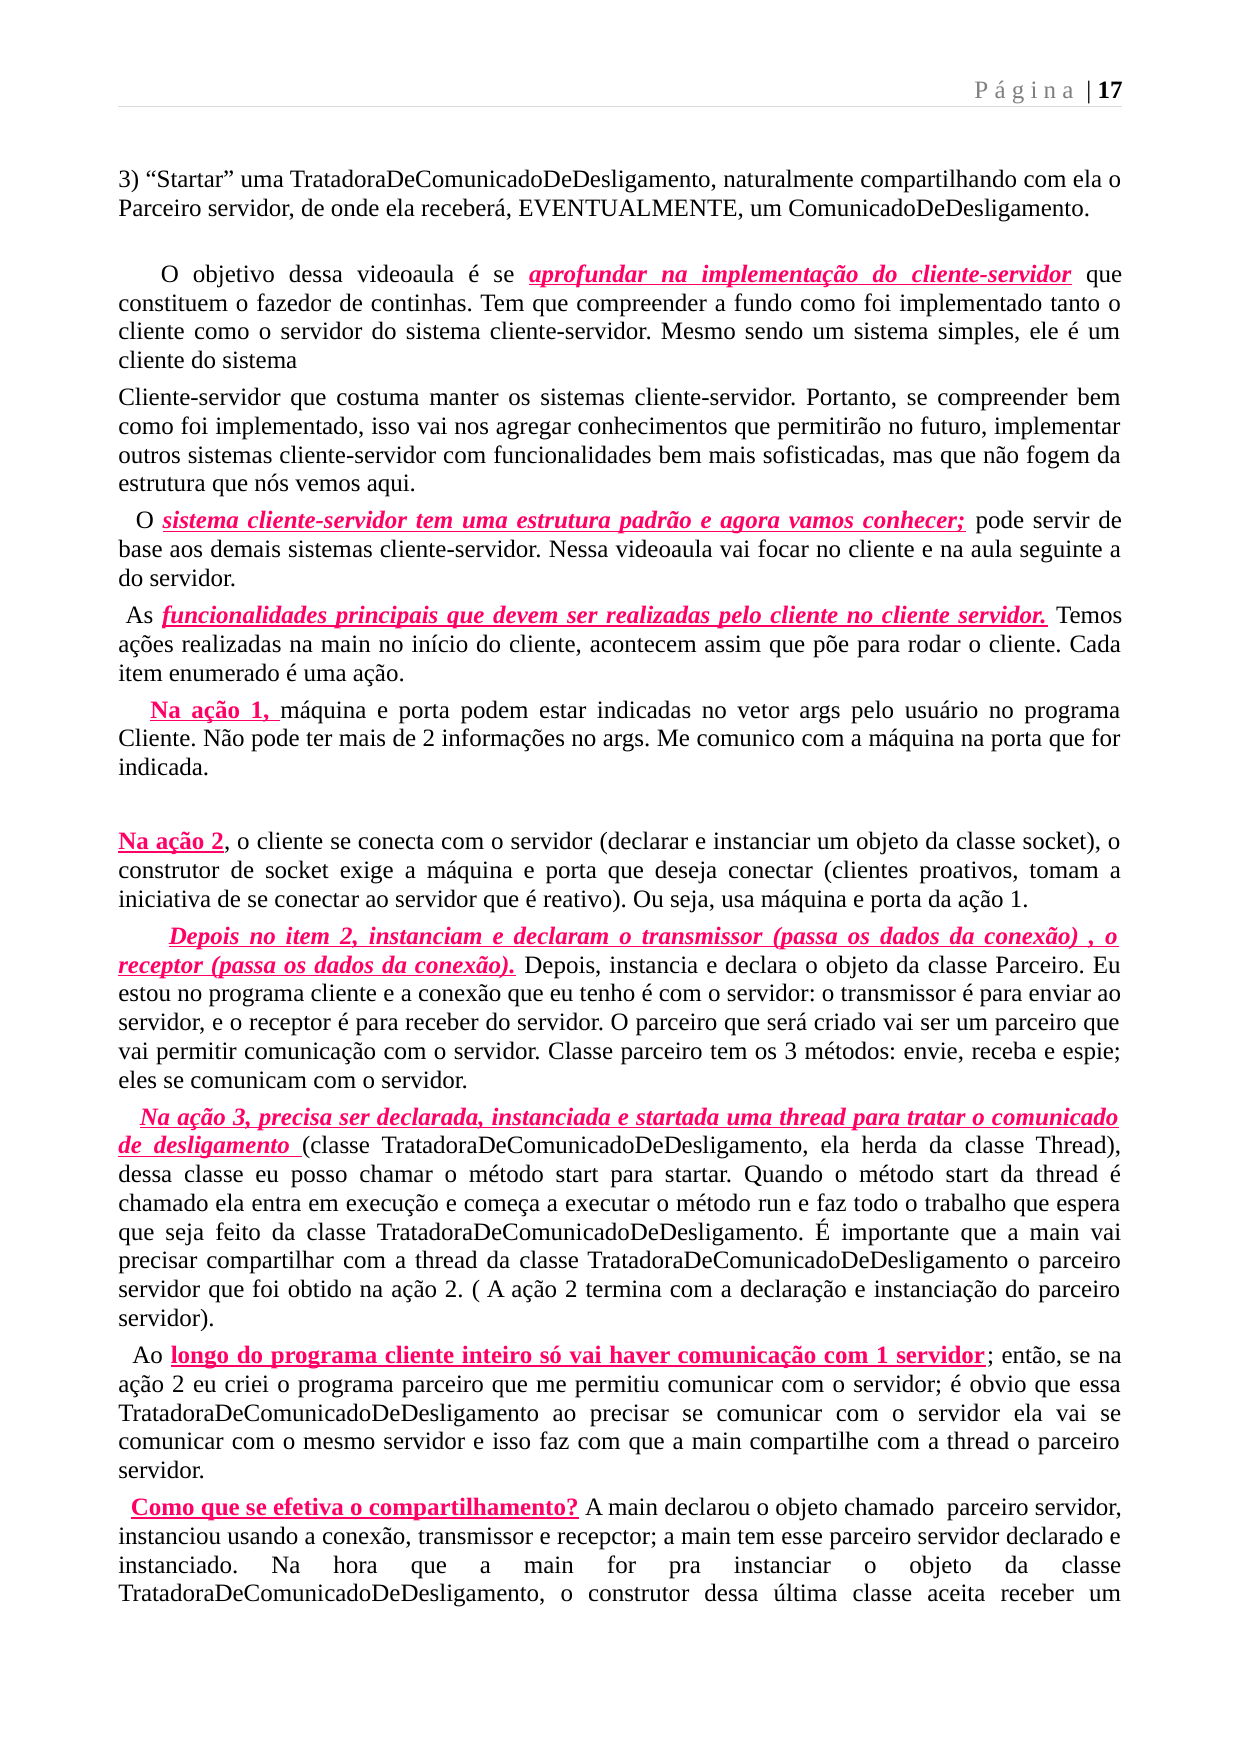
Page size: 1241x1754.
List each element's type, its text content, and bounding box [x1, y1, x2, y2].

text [118, 1492, 1122, 1607]
text Na ação 2, o cliente se conecta com o servidor (declarar e instanciar um objeto da classe socket), o construtor de socket exige a máquina e porta que deseja conectar (clientes proativos, tomam a iniciativa de se conectar ao servidor que é reativo). Ou seja, usa máquina e porta da ação 1. [118, 826, 1122, 913]
text O sistema cliente-servidor tem uma estrutura padrão e agora vamos conhecer; pode servir de base aos demais sistemas cliente-servidor. Nessa videoaula vai focar no cliente e na aula seguinte a do servidor. [118, 506, 1122, 592]
text As funcionalidades principais que devem ser realizadas pelo cliente no cliente servidor. Temos ações realizadas na main no início do cliente, acontecem assim que põe para rodar o cliente. Cada item enumerado é uma ação. [118, 600, 1122, 686]
text Na ação 1, máquina e porta podem estar indicadas no vetor args pelo usuário no programa Cliente. Não pode ter mais de 2 informações no args. Me comunico com a máquina na porta que for indicada. [118, 695, 1122, 781]
text O objetivo dessa videoaula é se aprofundar na implementação do cliente-servidor que constituem o fazedor de continhas. Tem que compreender a fundo como foi implementado tanto o cliente como o servidor do sistema cliente-servidor. Mesmo sendo um sistema simples, ele é um cliente do sistema [118, 259, 1122, 374]
text 3) “Startar” uma TratadoraDeComunicadoDeDesligamento, naturalmente compartilhando com ela o Parceiro servidor, de onde ela receberá, EVENTUALMENTE, um ComunicadoDeDesligamento. [118, 164, 1122, 222]
text Na ação 3, precisa ser declarada, instanciada e startada uma thread para tratar o comunicado de desligamento (classe TratadoraDeComunicadoDeDesligamento, ela herda da classe Thread), dessa classe eu posso chamar o método start para startar. Quando o método start da thread é chamado ela entra em execução e começa a executar o método run e faz todo o trabalho que espera que seja feito da classe TratadoraDeComunicadoDeDesligamento. É importante que a main vai precisar compartilhar com a thread da classe TratadoraDeComunicadoDeDesligamento o parceiro servidor que foi obtido na ação 2. ( A ação 2 termina com a declaração e instanciação do parceiro servidor). [118, 1102, 1122, 1332]
text Ao longo do programa cliente inteiro só vai haver comunicação com 1 servidor; então, se na ação 2 eu criei o programa parceiro que me permitiu comunicar com o servidor; é obvio que essa TratadoraDeComunicadoDeDesligamento ao precisar se comunicar com o servidor ela vai se comunicar com o mesmo servidor e isso faz com que a main compartilhe com a thread o parceiro servidor. [118, 1340, 1122, 1484]
text Cliente-servidor que costuma manter os sistemas cliente-servidor. Portanto, se compreender bem como foi implementado, isso vai nos agregar conhecimentos que permitirão no futuro, implementar outros sistemas cliente-servidor com funcionalidades bem mais sofisticadas, mas que não fogem da estrutura que nós vemos aqui. [118, 382, 1122, 497]
text Depois no item 2, instanciam e declaram o transmissor (passa os dados da conexão) , o receptor (passa os dados da conexão). Depois, instancia e declara o objeto da classe Parceiro. Eu estou no programa cliente e a conexão que eu tenho é com o servidor: o transmissor é para enviar ao servidor, e o receptor é para receber do servidor. O parceiro que será criado vai ser um parceiro que vai permitir comunicação com o servidor. Classe parceiro tem os 3 métodos: envie, receba e espie; eles se comunicam com o servidor. [118, 921, 1122, 1093]
